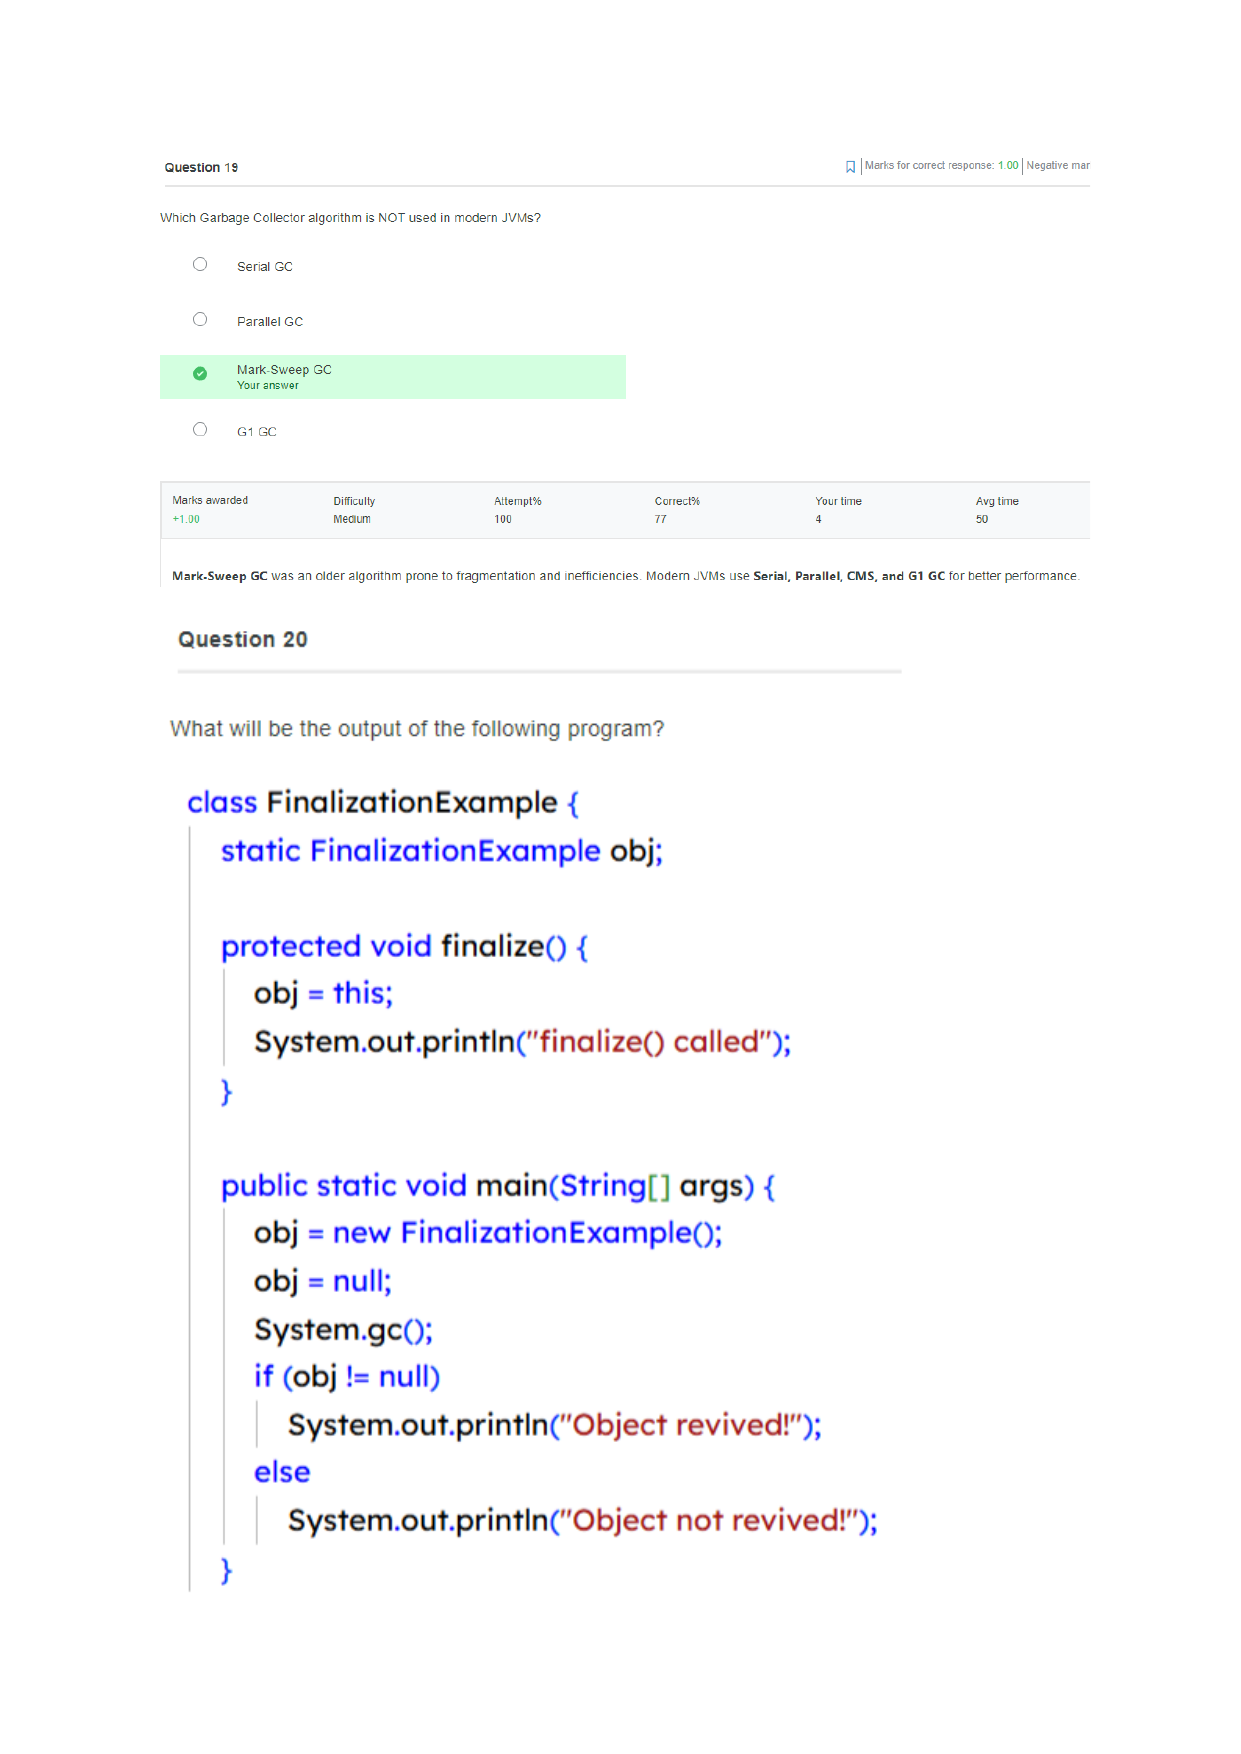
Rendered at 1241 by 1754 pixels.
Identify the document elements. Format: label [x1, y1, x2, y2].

picture [150, 605, 902, 1600]
picture [150, 150, 1091, 587]
